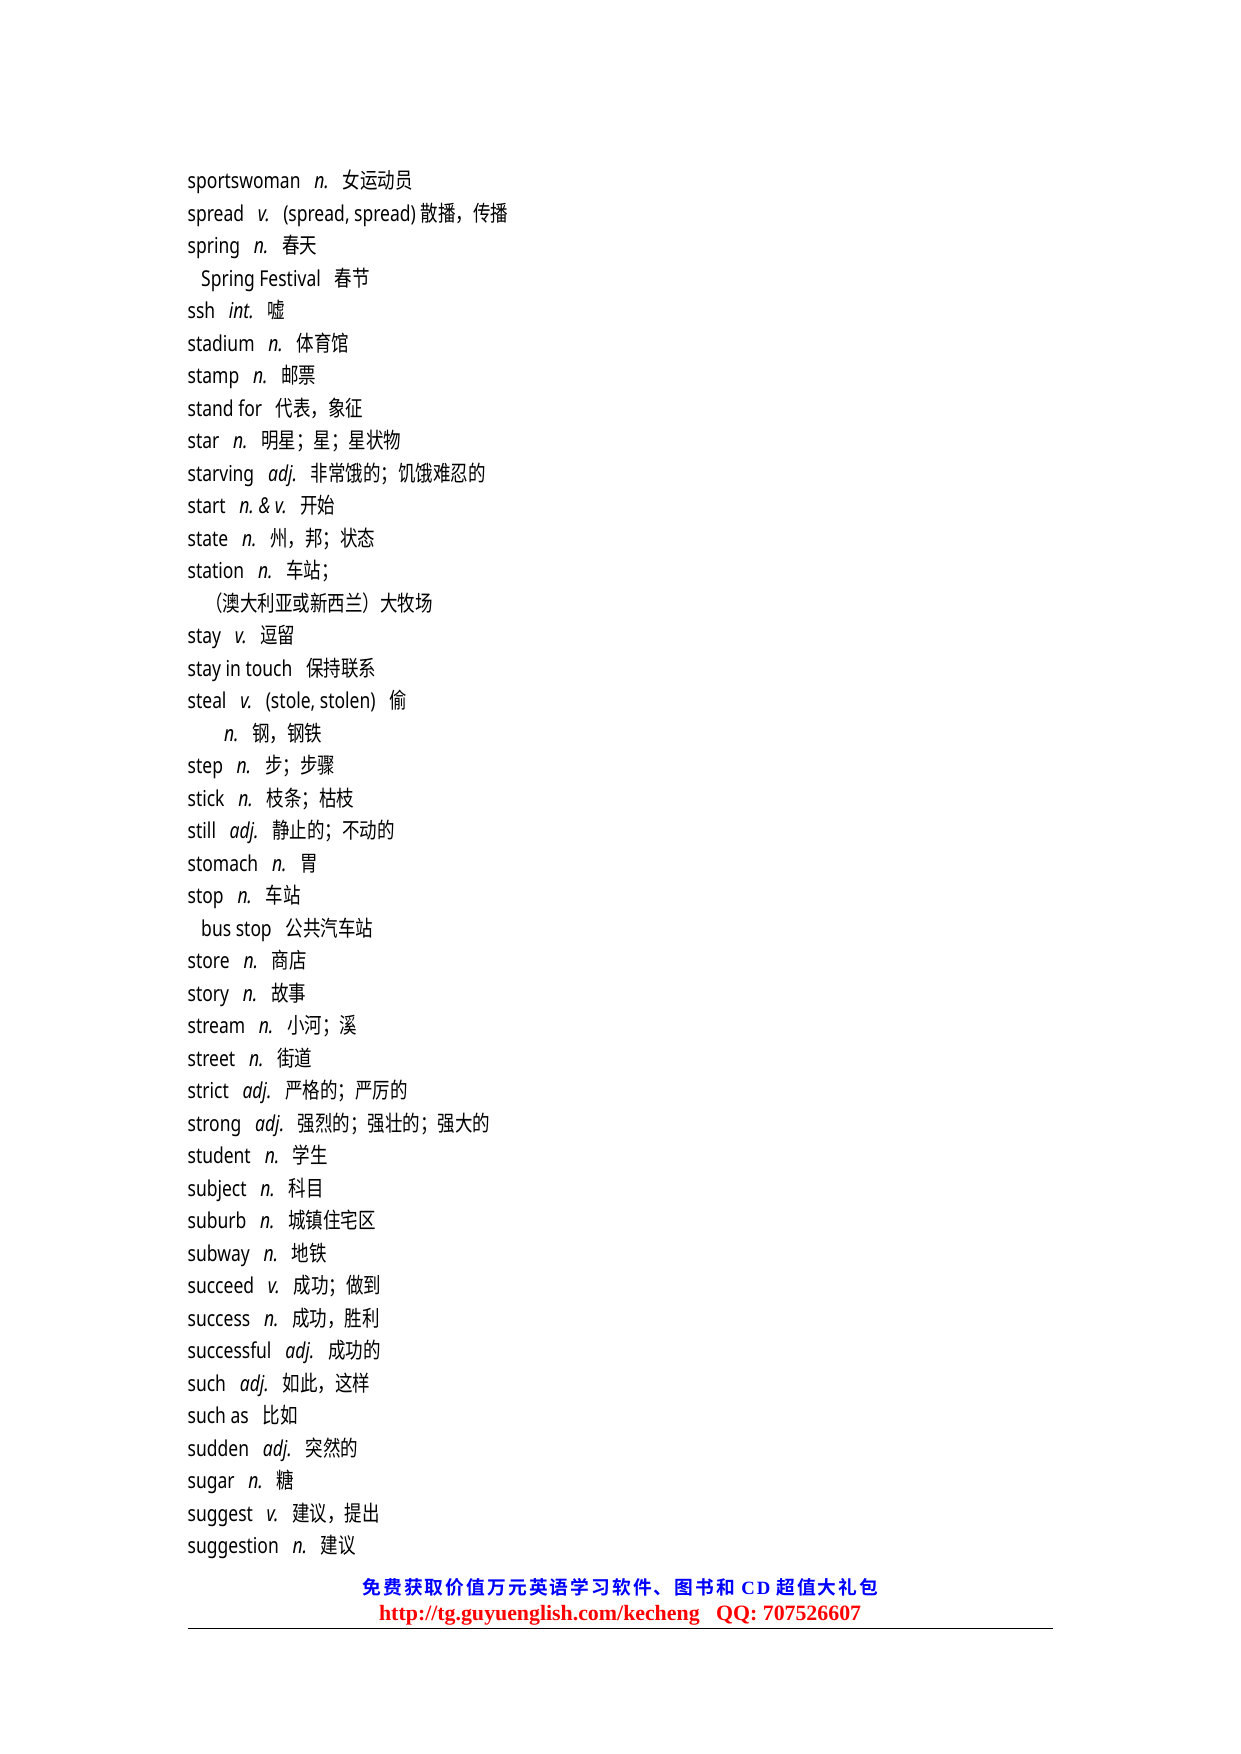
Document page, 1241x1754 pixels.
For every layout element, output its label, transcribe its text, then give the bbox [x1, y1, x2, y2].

text stomach n. 胃 [187, 845, 1053, 878]
text stop n. 车站 [187, 878, 1053, 910]
text success n. 成功，胜利 [187, 1300, 1053, 1333]
text succeed v. 成功；做到 [187, 1268, 1053, 1300]
text student n. 学生 [187, 1138, 1053, 1170]
text step n. 步；步骤 [187, 748, 1053, 780]
text sportswoman n. 女运动员 [187, 163, 1053, 195]
text spring n. 春天 [187, 228, 1053, 260]
text suggest v. 建议，提出 [187, 1495, 1053, 1528]
text subway n. 地铁 [187, 1235, 1053, 1268]
text station n. 车站； [187, 553, 1053, 585]
text suggestion n. 建议 [187, 1528, 1053, 1560]
text suburb n. 城镇住宅区 [187, 1203, 1053, 1235]
text store n. 商店 [187, 943, 1053, 975]
text spread v. (spread, spread) 散播，传播 [187, 195, 1053, 228]
text strict adj. 严格的；严厉的 [187, 1073, 1053, 1105]
text subject n. 科目 [187, 1170, 1053, 1203]
text bus stop 公共汽车站 [187, 910, 1053, 943]
text still adj. 静止的；不动的 [187, 813, 1053, 845]
text stand for 代表，象征 [187, 390, 1053, 423]
text successful adj. 成功的 [187, 1333, 1053, 1365]
text state n. 州，邦；状态 [187, 520, 1053, 553]
text starving adj. 非常饿的；饥饿难忍的 [187, 455, 1053, 488]
text stay in touch 保持联系 [187, 650, 1053, 683]
text Spring Festival 春节 [187, 260, 1053, 293]
text ssh int. 嘘 [187, 293, 1053, 325]
text stadium n. 体育馆 [187, 325, 1053, 358]
text stick n. 枝条；枯枝 [187, 780, 1053, 813]
text sugar n. 糖 [187, 1463, 1053, 1495]
text strong adj. 强烈的；强壮的；强大的 [187, 1105, 1053, 1138]
text such adj. 如此，这样 [187, 1365, 1053, 1398]
text stay v. 逗留 [187, 618, 1053, 650]
text steal v. (stole, stolen) 偷 [187, 683, 1053, 715]
text stream n. 小河；溪 [187, 1008, 1053, 1040]
text story n. 故事 [187, 975, 1053, 1008]
text （澳大利亚或新西兰）大牧场 [187, 585, 1053, 618]
text n. 钢，钢铁 [187, 715, 1053, 748]
text sudden adj. 突然的 [187, 1430, 1053, 1463]
text start n. & v. 开始 [187, 488, 1053, 520]
text stamp n. 邮票 [187, 358, 1053, 390]
text such as 比如 [187, 1398, 1053, 1430]
text street n. 街道 [187, 1040, 1053, 1073]
text star n. 明星；星；星状物 [187, 423, 1053, 455]
